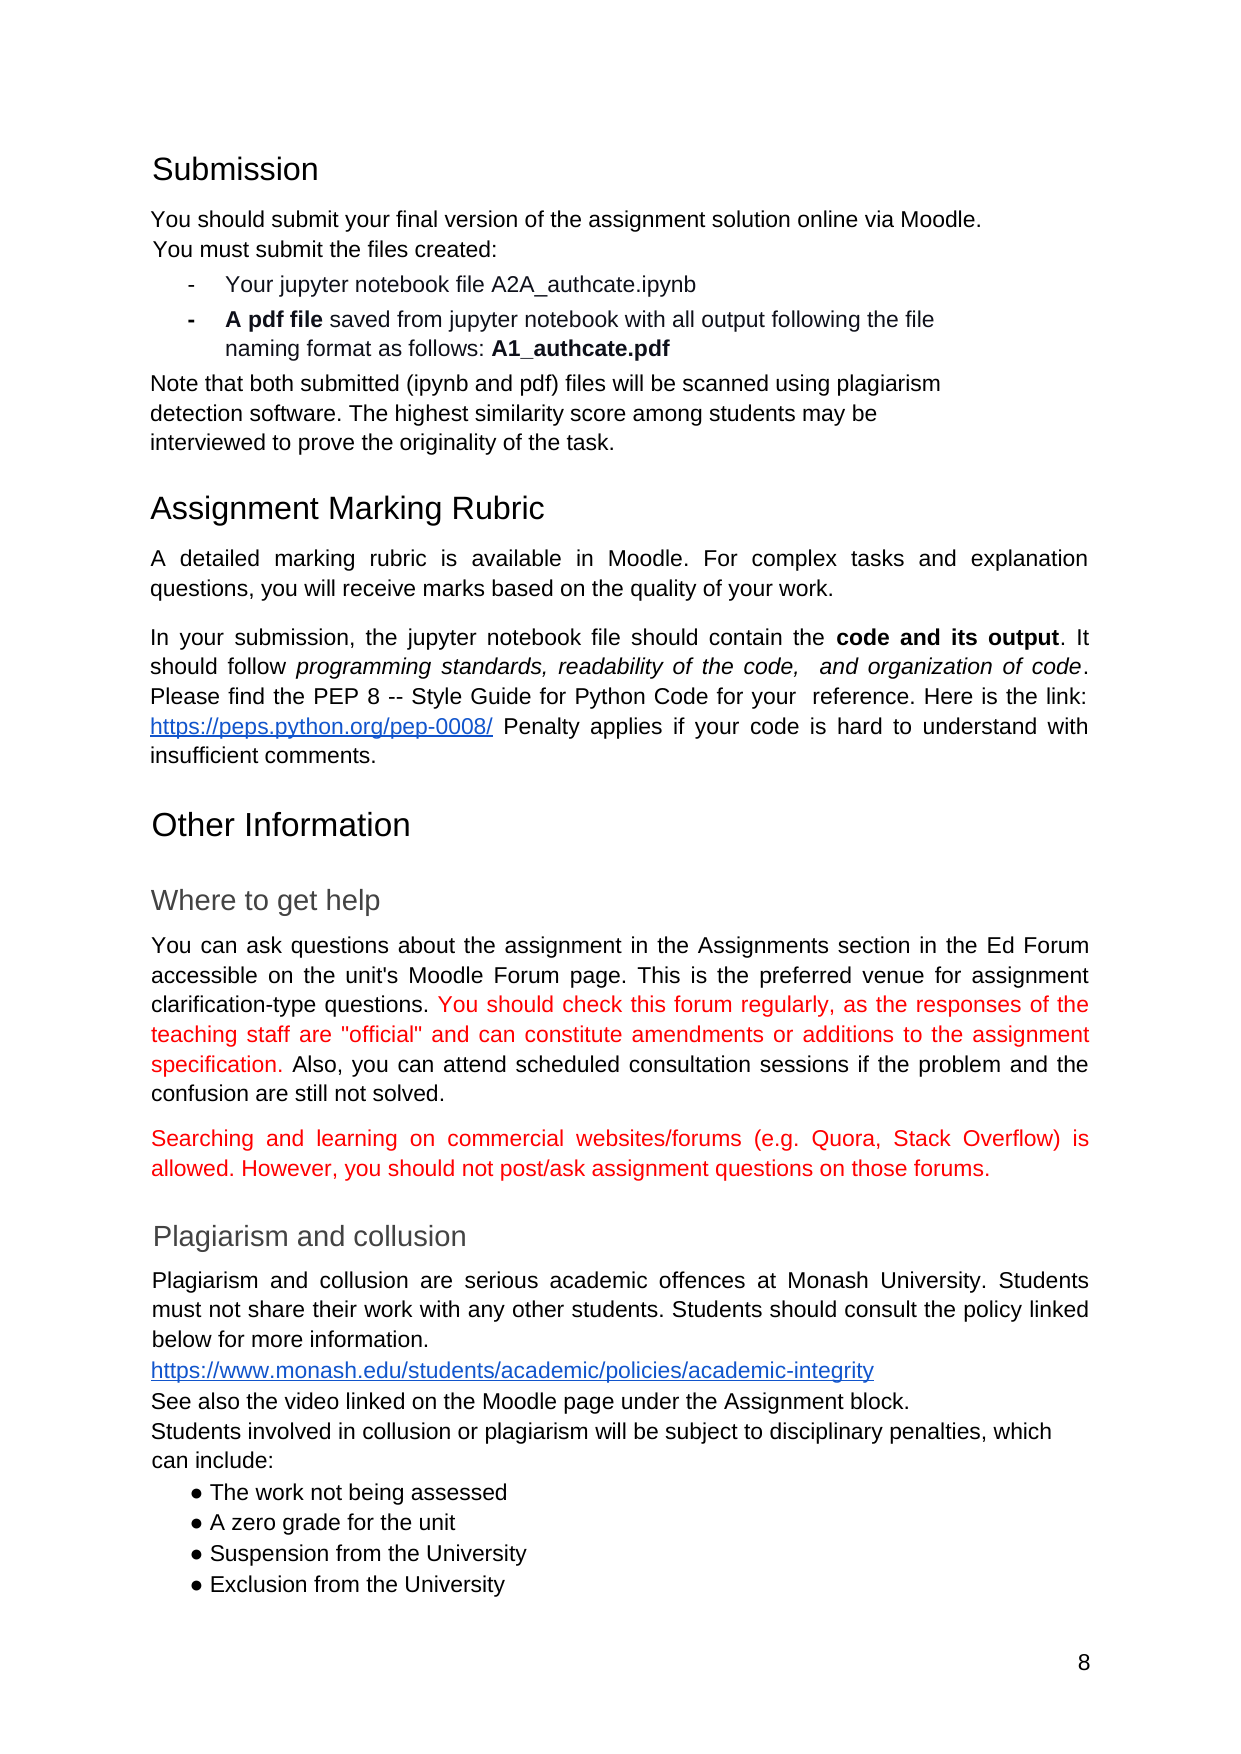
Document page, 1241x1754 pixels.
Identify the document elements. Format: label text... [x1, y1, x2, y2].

text ● Suspension from the University [189, 1540, 1090, 1566]
text Note that both submitted (ipynb and pdf) files will be scanned using plagiarism detection software. The highest similarity score among students may be interviewed to prove the originality of the task. [150, 370, 977, 456]
text You can ask questions about the assignment in the Assignments section in the Ed Forum accessible on the unit's Moodle Forum page. This is the preferred venue for assignment clarification-type questions. You should check this forum regularly, as the responses of the teaching staff are "official" and can constitute amendments or additions to the assignment specification. Also, you can attend scheduled consultation sessions if the problem and the confusion are still not solved. [151, 932, 1090, 1107]
text Where to get help [151, 883, 1090, 917]
text In your submission, the jupyter notebook file should contain the code and its output. It should follow programming standards, readability of the code, and organization of code. Please find the PEP 8 -- Style Guide for Python Code for your reference. Here is the link: https://peps.python.org/pep-0008/ Penalty applies if your code is hard to understand with insufficient comments. [150, 623, 1089, 769]
text Submission [152, 150, 1090, 187]
text Plagiarism and collusion [153, 1219, 1090, 1252]
text ● The work not being assessed [189, 1478, 1090, 1505]
text Students involved in collusion or plagiarism will be subject to disciplinary penalties, which can include: [151, 1418, 1074, 1474]
text See also the video linked on the Moodle page under the Assignment block. [151, 1388, 958, 1414]
text ● Exclusion from the University [189, 1571, 1090, 1597]
text Searching and learning on commercial websites/forums (e.g. Quora, Stack Overflow) is allowed. However, you should not post/ask assignment questions on those forums. [151, 1125, 1090, 1181]
text Assignment Marking Rubric [150, 489, 1090, 526]
text You should submit your final version of the assignment solution online via Moodle. You must submit the files created: [150, 206, 1021, 262]
list Your jupyter notebook file A2A_authcate.ipynb [187, 271, 977, 297]
text Other Information [151, 805, 1090, 843]
text A detailed marking rubric is available in Moodle. For complex tasks and explanation questions, you will receive marks based on the quality of your work. [150, 545, 1089, 601]
list A pdf file saved from jupyter notebook with all output following the file naming format as follows: A1_authcate.pdf [187, 306, 977, 362]
text https://www.monash.edu/students/academic/policies/academic-integrity [151, 1357, 958, 1383]
text ● A zero grade for the unit [189, 1509, 1090, 1536]
text Plagiarism and collusion are serious academic offences at Monash University. Students must not share their work with any other students. Students should consult the policy linked below for more information. [152, 1267, 1089, 1352]
